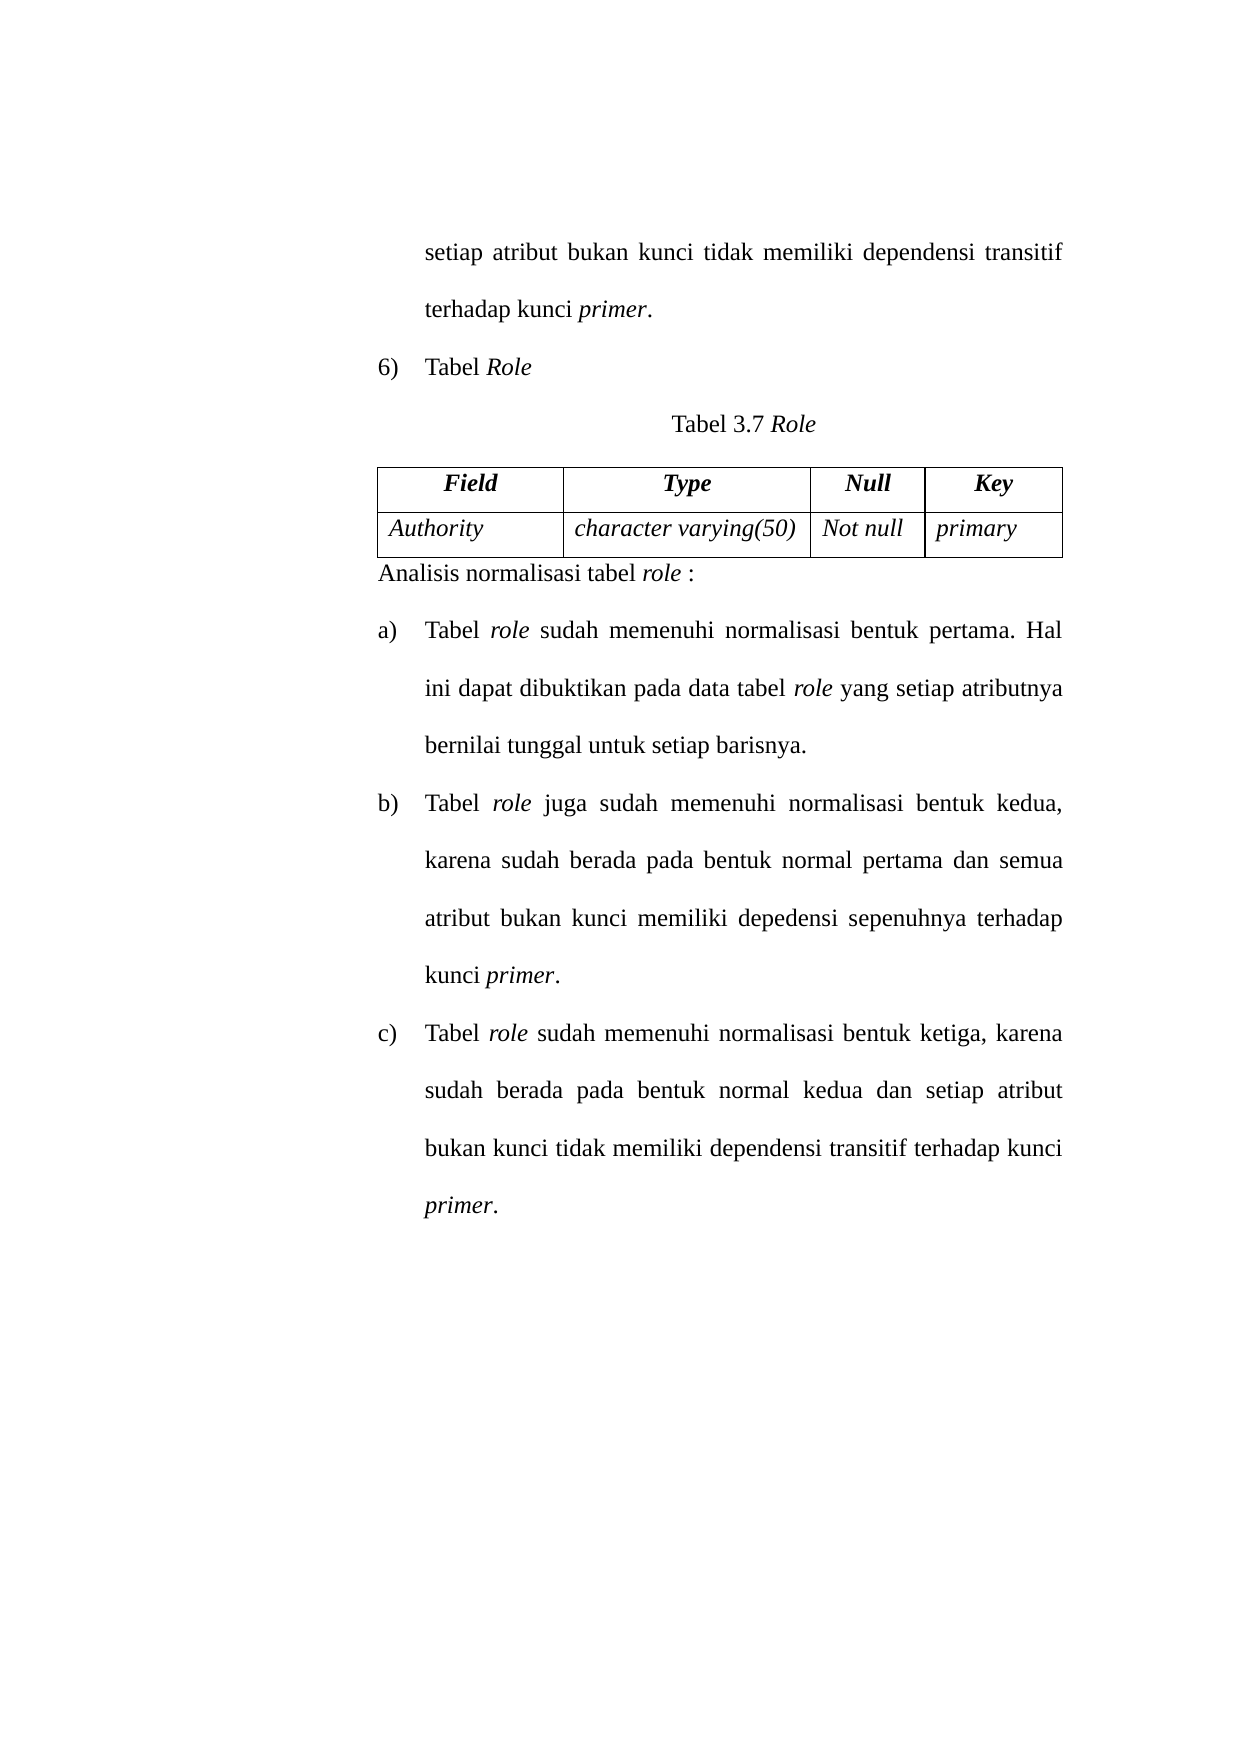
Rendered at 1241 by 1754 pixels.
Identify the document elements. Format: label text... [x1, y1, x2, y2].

table_header Field [378, 468, 563, 512]
list Tabel role sudah memenuhi normalisasi bentuk ketiga, karena sudah berada pada bentuk normal kedua dan setiap atribut bukan kunci tidak memiliki dependensi transitif terhadap kunci primer. [378, 1018, 1063, 1219]
text Tabel 3.7 Role [424, 409, 1063, 438]
table_header Key [926, 468, 1062, 512]
list Tabel role sudah memenuhi normalisasi bentuk pertama. Hal ini dapat dibuktikan pada data tabel role yang setiap atributnya bernilai tunggal untuk setiap barisnya. [378, 616, 1063, 759]
list Tabel Role [378, 352, 1063, 381]
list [378, 237, 1063, 323]
list Tabel role juga sudah memenuhi normalisasi bentuk kedua, karena sudah berada pada bentuk normal pertama dan semua atribut bukan kunci memiliki depedensi sepenuhnya terhadap kunci primer. [378, 788, 1063, 989]
table_cell primary [926, 513, 1062, 557]
table_header Type [564, 468, 810, 512]
table_header Null [811, 468, 924, 512]
table_cell character varying(50) [564, 513, 810, 557]
table_cell Not null [811, 513, 924, 557]
text Analisis normalisasi tabel role : [378, 558, 1063, 587]
table_cell Authority [378, 513, 563, 557]
